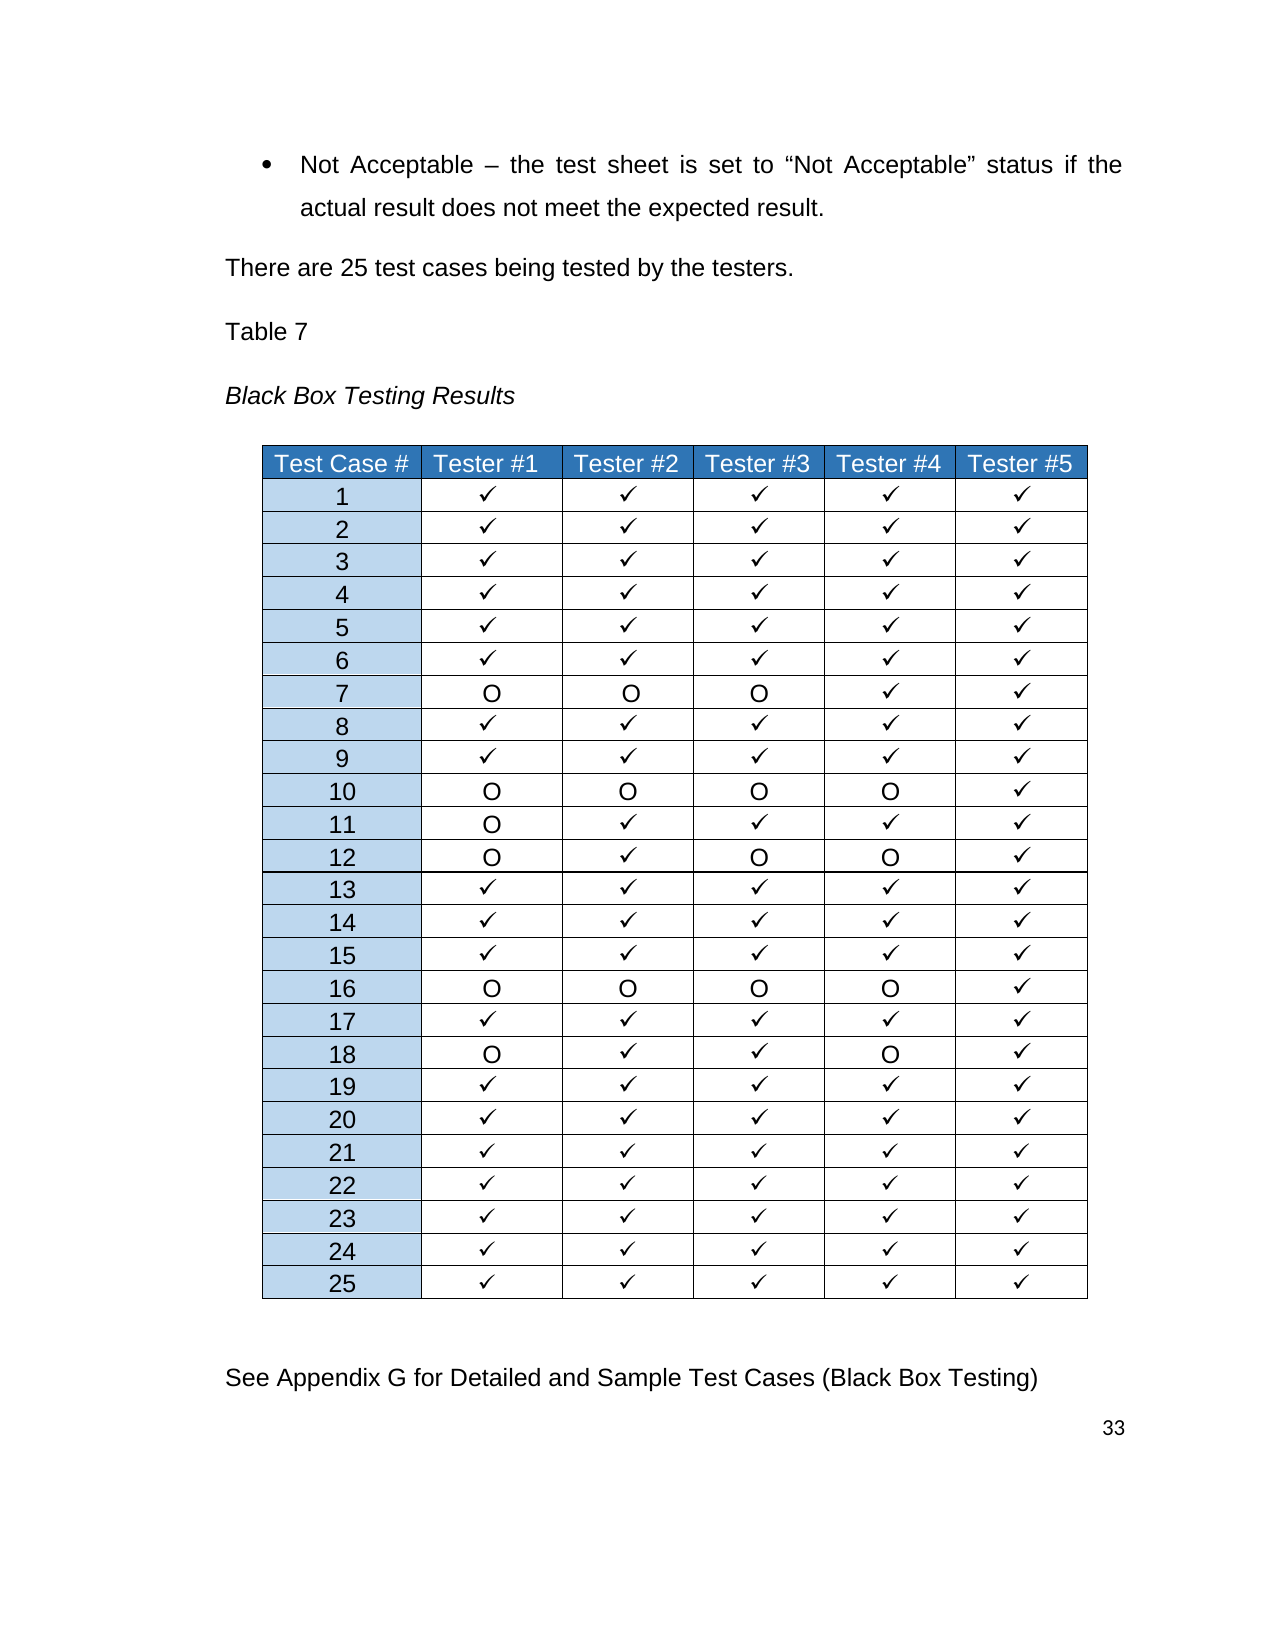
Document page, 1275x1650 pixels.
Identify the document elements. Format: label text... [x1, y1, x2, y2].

table_cell 5 [263, 610, 421, 642]
table_cell [956, 873, 1087, 904]
table_cell [563, 577, 693, 609]
table_cell [563, 709, 693, 740]
table_cell O [694, 774, 824, 806]
table_cell 21 [263, 1135, 421, 1167]
table_cell O [422, 807, 562, 839]
table_header Tester #3 [694, 446, 824, 478]
table_cell O [422, 840, 562, 871]
table_cell [422, 479, 562, 511]
table_cell [563, 479, 693, 511]
table_cell [422, 643, 562, 674]
table_cell [956, 905, 1087, 937]
table_cell 3 [263, 544, 421, 576]
table_cell 20 [263, 1102, 421, 1134]
table_cell [825, 1004, 955, 1036]
table_header Tester #1 [422, 446, 562, 478]
table_cell [694, 1069, 824, 1101]
table_cell [563, 1135, 693, 1167]
table_cell [694, 1135, 824, 1167]
table_cell O [422, 971, 562, 1003]
table_cell [694, 512, 824, 543]
table_cell [563, 610, 693, 642]
table_cell [825, 544, 955, 576]
table_cell O [422, 1037, 562, 1068]
table_cell [563, 807, 693, 839]
table_cell 10 [263, 774, 421, 806]
table_cell O [825, 971, 955, 1003]
table_cell 2 [263, 512, 421, 543]
table_header Tester #5 [956, 446, 1087, 478]
table_cell [422, 610, 562, 642]
table_cell 4 [263, 577, 421, 609]
table_cell [956, 1201, 1087, 1232]
table_cell O [563, 676, 693, 707]
table_cell [422, 544, 562, 576]
table_cell [825, 676, 955, 707]
table_cell 24 [263, 1234, 421, 1265]
table_cell [563, 938, 693, 970]
table_cell [422, 905, 562, 937]
table_cell 18 [263, 1037, 421, 1068]
table_cell [422, 1102, 562, 1134]
table_cell [563, 741, 693, 773]
table_cell 12 [263, 840, 421, 871]
table_cell [422, 1234, 562, 1265]
table_cell [825, 938, 955, 970]
table_cell 9 [263, 741, 421, 773]
table_cell [563, 643, 693, 674]
table_cell 16 [263, 971, 421, 1003]
table_cell [422, 1135, 562, 1167]
table_cell [825, 873, 955, 904]
table_cell [956, 1102, 1087, 1134]
table_cell [825, 1266, 955, 1298]
table_cell [422, 577, 562, 609]
table_cell [956, 807, 1087, 839]
table_header Tester #4 [825, 446, 955, 478]
table_cell [422, 938, 562, 970]
table_cell 22 [263, 1168, 421, 1199]
table_cell 1 [263, 479, 421, 511]
table_cell [956, 544, 1087, 576]
table_cell [563, 1069, 693, 1101]
table_cell [825, 709, 955, 740]
text See Appendix G for Detailed and Sample Test Cases (Black Box Testing) [225, 1363, 1125, 1392]
table_cell [694, 643, 824, 674]
table_header Tester #2 [563, 446, 693, 478]
table_cell 8 [263, 709, 421, 740]
table_cell [825, 741, 955, 773]
table_cell [694, 610, 824, 642]
table_cell [956, 1069, 1087, 1101]
table_cell O [563, 971, 693, 1003]
table_cell [694, 1004, 824, 1036]
table_cell [694, 1201, 824, 1232]
table_cell [956, 1266, 1087, 1298]
table_cell [694, 709, 824, 740]
table_cell [563, 1168, 693, 1199]
table_cell O [694, 676, 824, 707]
table_cell [956, 610, 1087, 642]
table_cell [825, 1069, 955, 1101]
table_cell O [422, 676, 562, 707]
table_cell [563, 905, 693, 937]
table_cell [956, 971, 1087, 1003]
table_cell [563, 1266, 693, 1298]
table_cell [956, 643, 1087, 674]
table_cell [694, 577, 824, 609]
table_cell [422, 873, 562, 904]
text Black Box Testing Results [225, 381, 1125, 410]
table_cell 25 [263, 1266, 421, 1298]
table_cell [694, 905, 824, 937]
table_cell [956, 1168, 1087, 1199]
table_cell [956, 577, 1087, 609]
table_cell [825, 905, 955, 937]
table_cell [825, 1135, 955, 1167]
table_cell O [422, 774, 562, 806]
table_cell [825, 807, 955, 839]
table_cell [956, 1037, 1087, 1068]
table_cell [956, 741, 1087, 773]
table_cell [694, 1102, 824, 1134]
table_cell 14 [263, 905, 421, 937]
table_cell [422, 1004, 562, 1036]
table_cell [694, 1037, 824, 1068]
text There are 25 test cases being tested by the testers. [225, 253, 1125, 282]
table_cell [956, 512, 1087, 543]
table_cell [563, 1201, 693, 1232]
table_cell [422, 741, 562, 773]
table_cell O [825, 1037, 955, 1068]
table_cell [563, 873, 693, 904]
table_cell [956, 676, 1087, 707]
table_cell [563, 1234, 693, 1265]
table_cell [825, 577, 955, 609]
table_cell O [825, 774, 955, 806]
table_cell 15 [263, 938, 421, 970]
table_cell [694, 1266, 824, 1298]
table_cell 11 [263, 807, 421, 839]
table_cell [825, 479, 955, 511]
table_cell [563, 512, 693, 543]
table_cell 6 [263, 643, 421, 674]
table_cell O [825, 840, 955, 871]
table_cell 17 [263, 1004, 421, 1036]
table_cell 7 [263, 676, 421, 707]
table_cell [825, 512, 955, 543]
table_cell [956, 479, 1087, 511]
table_cell [956, 1135, 1087, 1167]
table_cell [422, 1168, 562, 1199]
table_cell [956, 938, 1087, 970]
text Table 7 [225, 317, 1125, 346]
table_cell [422, 709, 562, 740]
table_cell O [563, 774, 693, 806]
table_cell 13 [263, 873, 421, 904]
table_cell [422, 1266, 562, 1298]
table_cell [563, 840, 693, 871]
table_cell [694, 479, 824, 511]
table_cell [956, 840, 1087, 871]
table_cell [825, 610, 955, 642]
table_cell 23 [263, 1201, 421, 1232]
table_cell [956, 774, 1087, 806]
list Not Acceptable – the test sheet is set to “Not Acceptable” status if the actual result does not meet the expected result. [262, 150, 1125, 222]
table_cell [694, 1168, 824, 1199]
table_header Test Case # [263, 446, 421, 478]
table_cell [694, 1234, 824, 1265]
table_cell O [694, 971, 824, 1003]
table_cell [956, 1234, 1087, 1265]
table_cell [694, 873, 824, 904]
table_cell [422, 1201, 562, 1232]
table_cell [563, 1004, 693, 1036]
table_cell [825, 1201, 955, 1232]
table_cell [694, 544, 824, 576]
table_cell [825, 643, 955, 674]
table_cell [422, 1069, 562, 1101]
table_cell [694, 938, 824, 970]
table_cell [694, 807, 824, 839]
table_cell [956, 709, 1087, 740]
table_cell O [694, 840, 824, 871]
table_cell [956, 1004, 1087, 1036]
table_cell [825, 1234, 955, 1265]
table_cell [422, 512, 562, 543]
table_cell [825, 1102, 955, 1134]
table_cell 19 [263, 1069, 421, 1101]
table_cell [563, 544, 693, 576]
table_cell [563, 1102, 693, 1134]
table_cell [825, 1168, 955, 1199]
table_cell [563, 1037, 693, 1068]
table_cell [694, 741, 824, 773]
